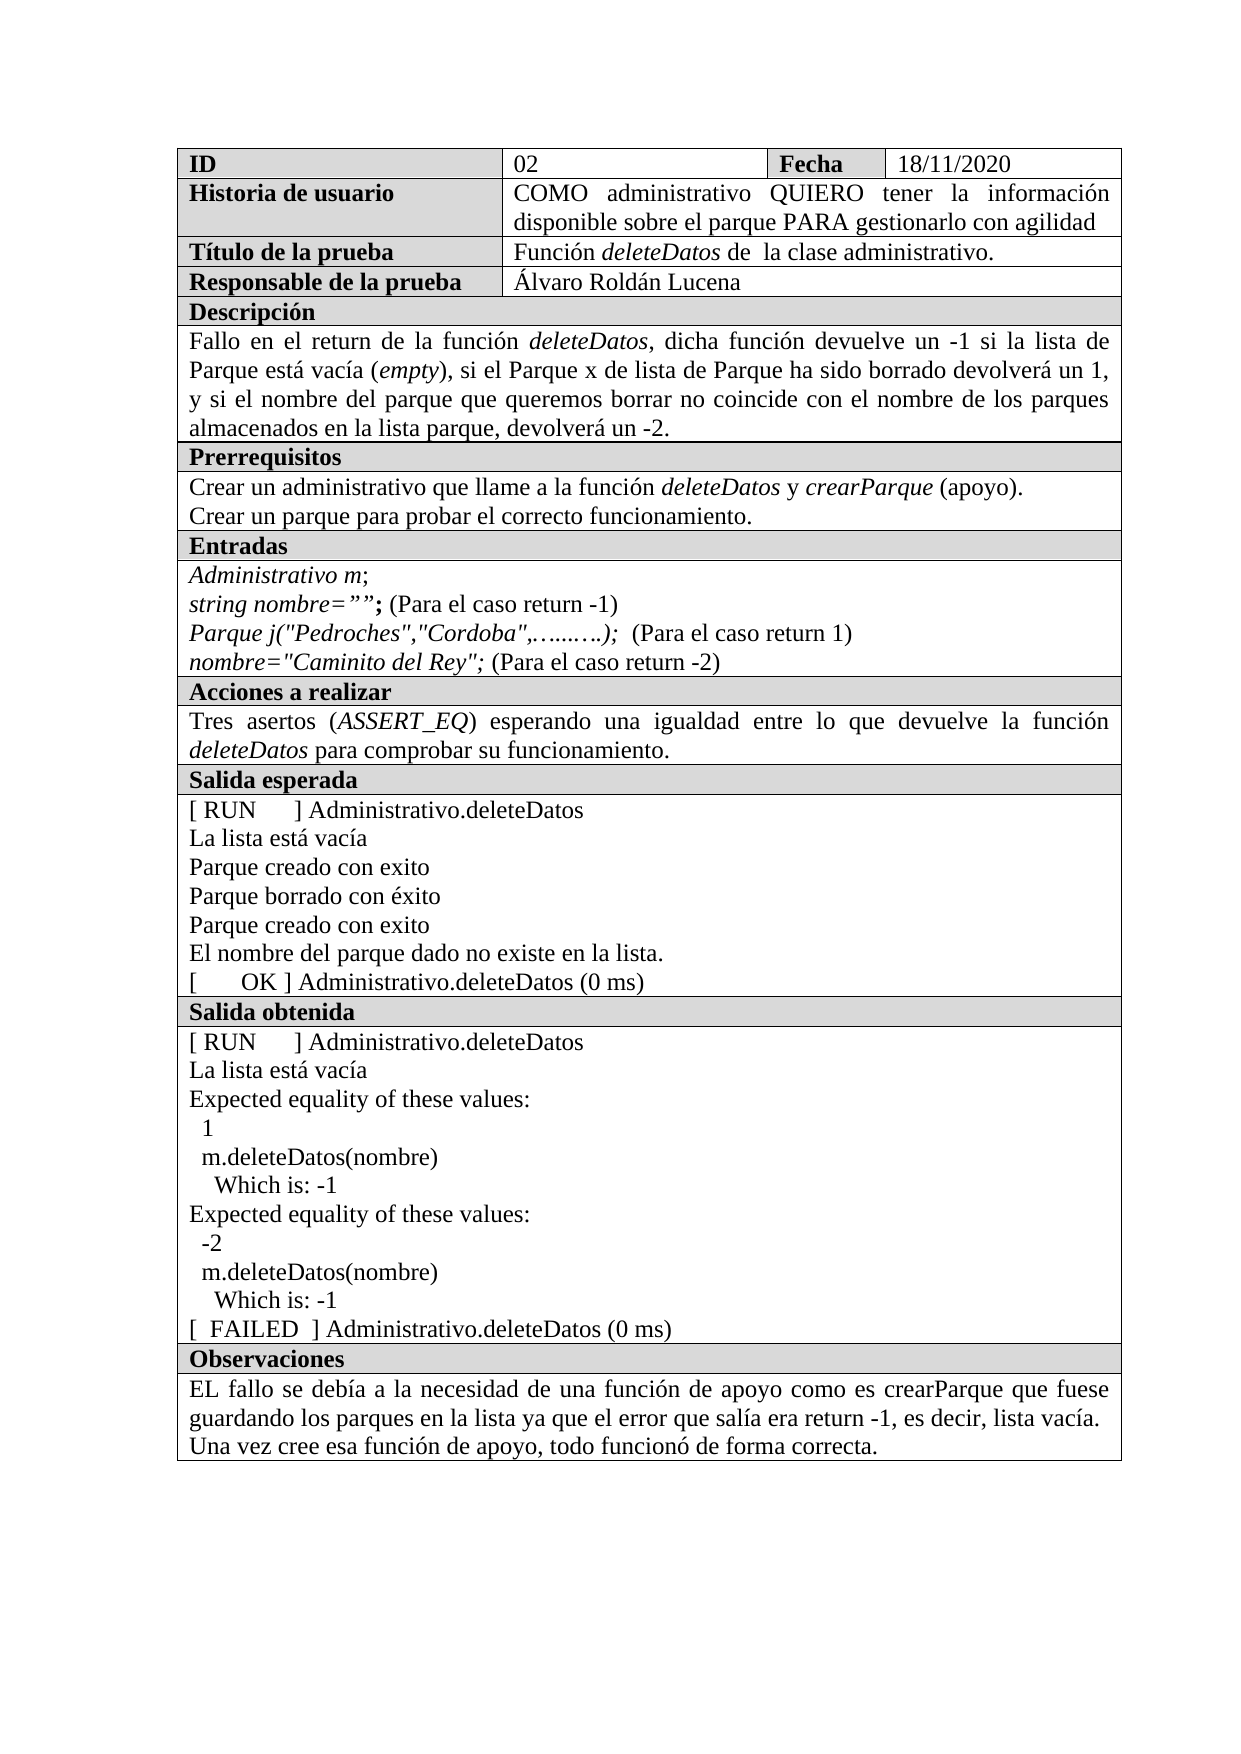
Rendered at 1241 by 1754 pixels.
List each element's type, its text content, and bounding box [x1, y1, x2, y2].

table_cell Crear un administrativo que llame a la función deleteDatos y crearParque (apoyo). Crear un parque para probar el correcto funcionamiento. [178, 472, 1121, 530]
table_cell [ RUN ] Administrativo.deleteDatos La lista está vacía Parque creado con exito Parque borrado con éxito Parque creado con exito El nombre del parque dado no existe en la lista. [ OK ] Administrativo.deleteDatos (0 ms) [178, 795, 1121, 996]
table_cell Salida obtenida [178, 997, 1121, 1026]
table_header Fecha [768, 149, 885, 177]
table_cell Título de la prueba [178, 237, 502, 266]
table_cell [ RUN ] Administrativo.deleteDatos La lista está vacía Expected equality of these values: 1 m.deleteDatos(nombre) Which is: -1 Expected equality of these values: -2 m.deleteDatos(nombre) Which is: -1 [ FAILED ] Administrativo.deleteDatos (0 ms) [178, 1027, 1121, 1343]
table_cell Álvaro Roldán Lucena [503, 267, 1121, 296]
table_cell Función deleteDatos de la clase administrativo. [503, 237, 1121, 266]
table_cell Acciones a realizar [178, 677, 1121, 705]
table_cell Prerrequisitos [178, 443, 1121, 471]
table_cell Observaciones [178, 1344, 1121, 1373]
table_cell EL fallo se debía a la necesidad de una función de apoyo como es crearParque que fuese guardando los parques en la lista ya que el error que salía era return -1, es decir, lista vacía. Una vez cree esa función de apoyo, todo funcionó de forma correcta. [178, 1374, 1121, 1460]
table_cell Responsable de la prueba [178, 267, 502, 296]
table_cell Tres asertos (ASSERT_EQ) esperando una igualdad entre lo que devuelve la función deleteDatos para comprobar su funcionamiento. [178, 706, 1121, 764]
table_header 02 [503, 149, 767, 177]
table_header 18/11/2020 [886, 149, 1121, 177]
table_cell Entradas [178, 531, 1121, 559]
table_cell Descripción [178, 297, 1121, 325]
table_cell Fallo en el return de la función deleteDatos, dicha función devuelve un -1 si la lista de Parque está vacía (empty), si el Parque x de lista de Parque ha sido borrado devolverá un 1, y si el nombre del parque que queremos borrar no coincide con el nombre de los parques almacenados en la lista parque, devolverá un -2. [178, 326, 1121, 441]
table_cell COMO administrativo QUIERO tener la información disponible sobre el parque PARA gestionarlo con agilidad [503, 179, 1121, 236]
table_header ID [178, 149, 502, 177]
table_cell Historia de usuario [178, 179, 502, 236]
table_cell Administrativo m; string nombre=””; (Para el caso return -1) Parque j("Pedroches","Cordoba",…...….); (Para el caso return 1) nombre="Caminito del Rey"; (Para el caso return -2) [178, 561, 1121, 676]
table_cell Salida esperada [178, 765, 1121, 794]
